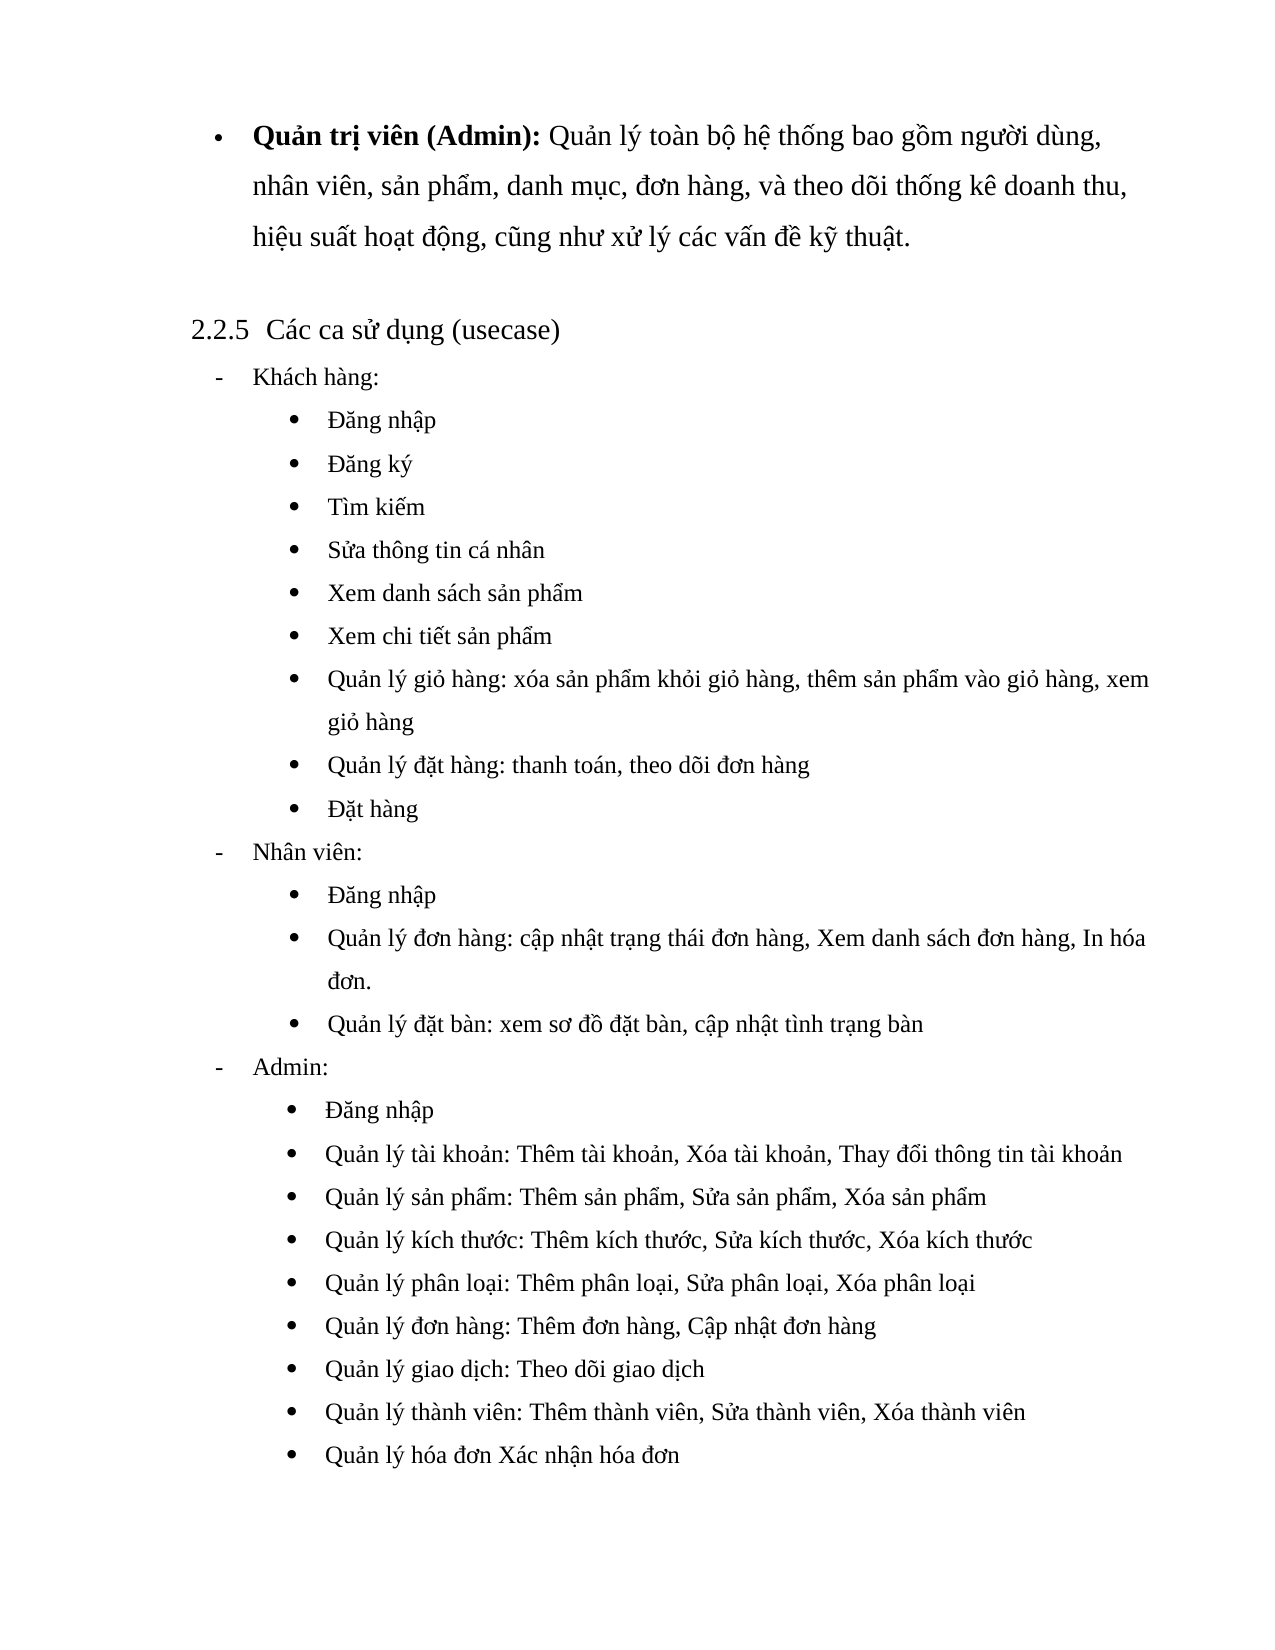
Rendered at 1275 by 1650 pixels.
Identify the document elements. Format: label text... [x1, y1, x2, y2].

list Quản lý giao dịch: Theo dõi giao dịch [287, 1354, 1157, 1383]
list Quản lý giỏ hàng: xóa sản phẩm khỏi giỏ hàng, thêm sản phẩm vào giỏ hàng, xem giỏ hàng [290, 664, 1157, 736]
list Quản lý đơn hàng: Thêm đơn hàng, Cập nhật đơn hàng [287, 1311, 1157, 1340]
list Đặt hàng [290, 794, 1157, 822]
list Sửa thông tin cá nhân [290, 535, 1157, 564]
list Xem danh sách sản phẩm [290, 578, 1157, 607]
list Tìm kiếm [290, 492, 1157, 521]
list Quản trị viên (Admin): Quản lý toàn bộ hệ thống bao gồm người dùng, nhân viên, sản phẩm, danh mục, đơn hàng, và theo dõi thống kê doanh thu, hiệu suất hoạt động, cũng như xử lý các vấn đề kỹ thuật. [215, 118, 1157, 252]
list Quản lý sản phẩm: Thêm sản phẩm, Sửa sản phẩm, Xóa sản phẩm [287, 1182, 1157, 1211]
subtitle Các ca sử dụng (usecase) [191, 312, 1157, 346]
list Admin: [215, 1052, 1157, 1081]
list Quản lý phân loại: Thêm phân loại, Sửa phân loại, Xóa phân loại [287, 1268, 1157, 1297]
list Quản lý tài khoản: Thêm tài khoản, Xóa tài khoản, Thay đổi thông tin tài khoản [287, 1139, 1157, 1167]
list Đăng nhập [290, 880, 1157, 909]
list Khách hàng: [215, 362, 1157, 391]
list Quản lý đặt hàng: thanh toán, theo dõi đơn hàng [290, 751, 1157, 779]
list Đăng ký [290, 449, 1157, 477]
list Quản lý hóa đơn Xác nhận hóa đơn [287, 1441, 1157, 1469]
list Đăng nhập [290, 406, 1157, 434]
list Nhân viên: [215, 837, 1157, 866]
list Quản lý đơn hàng: cập nhật trạng thái đơn hàng, Xem danh sách đơn hàng, In hóa đơn. [290, 923, 1157, 995]
list Quản lý thành viên: Thêm thành viên, Sửa thành viên, Xóa thành viên [287, 1397, 1157, 1426]
list Xem chi tiết sản phẩm [290, 621, 1157, 650]
list Quản lý đặt bàn: xem sơ đồ đặt bàn, cập nhật tình trạng bàn [290, 1009, 1157, 1038]
list Quản lý kích thước: Thêm kích thước, Sửa kích thước, Xóa kích thước [287, 1225, 1157, 1254]
list Đăng nhập [287, 1096, 1157, 1124]
